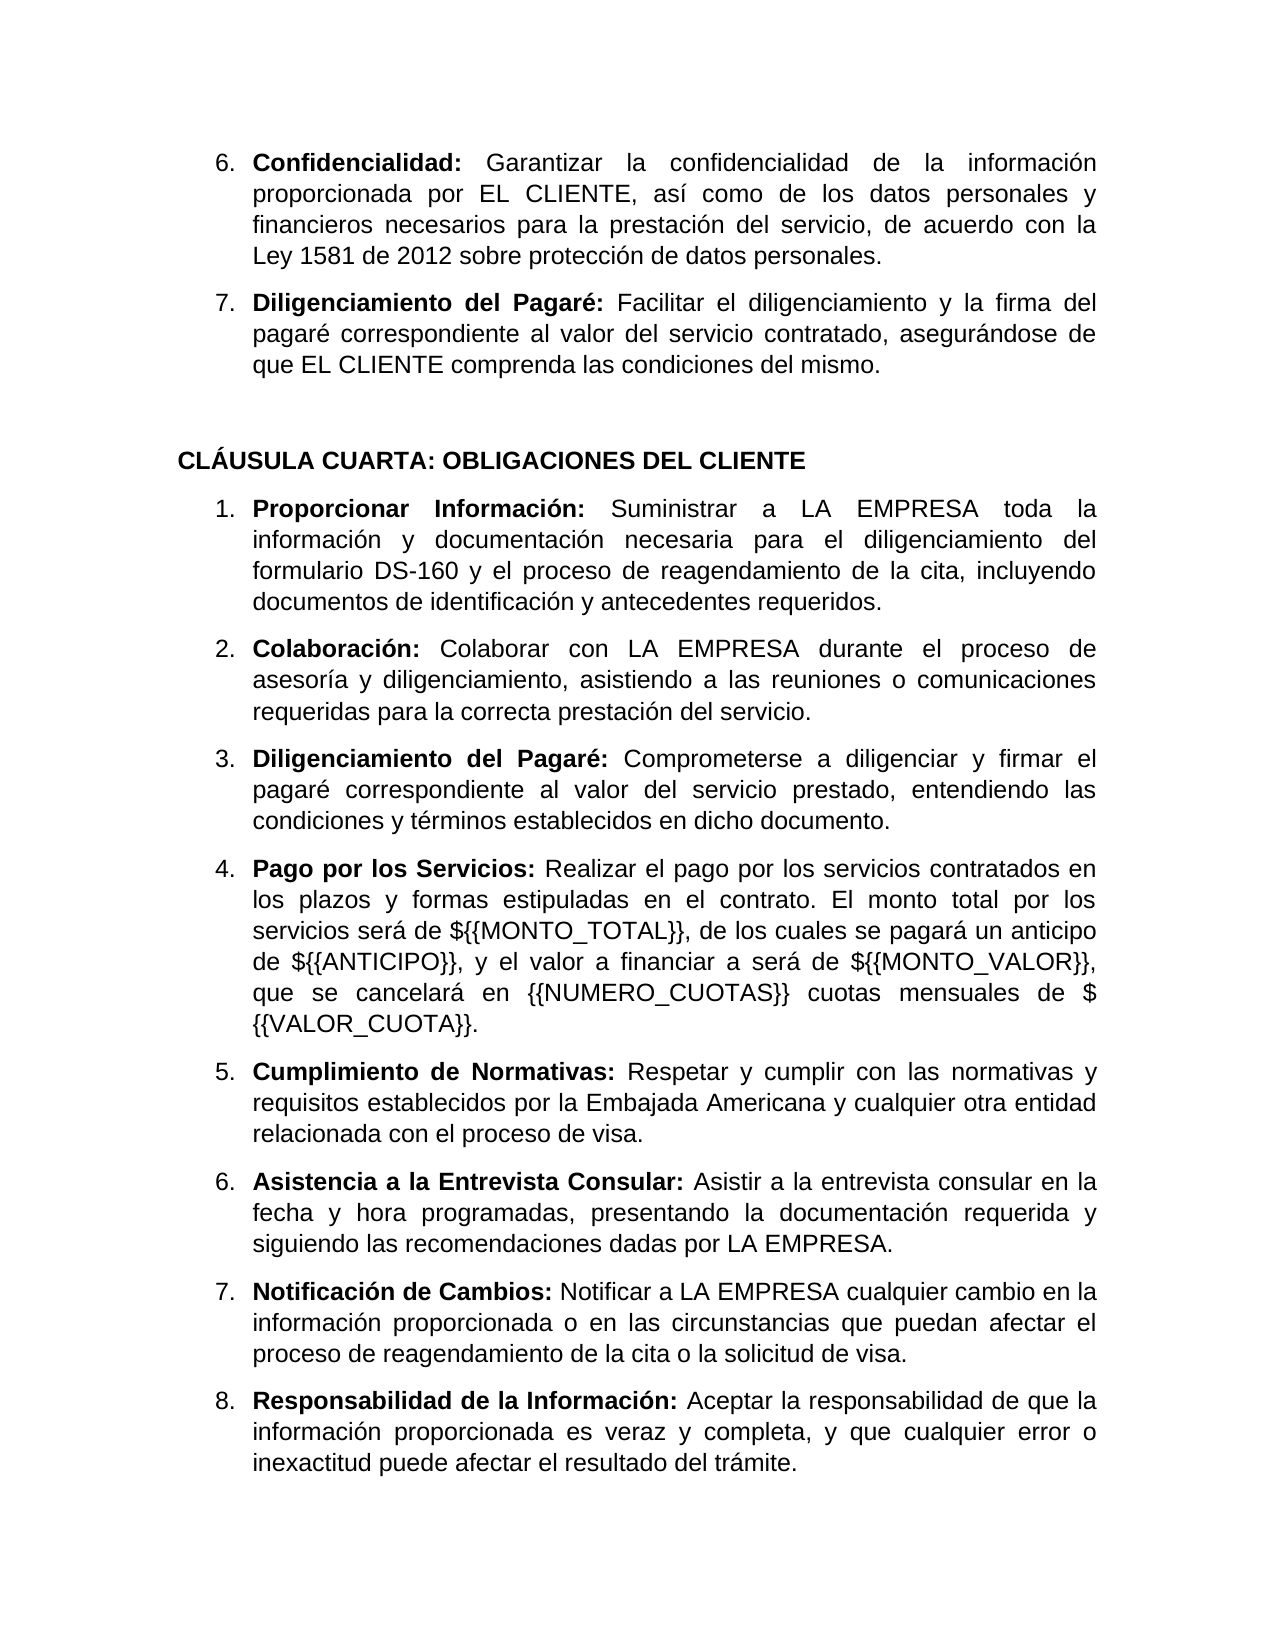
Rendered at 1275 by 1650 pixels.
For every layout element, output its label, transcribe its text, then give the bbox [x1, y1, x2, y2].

list Colaboración: Colaborar con LA EMPRESA durante el proceso de asesoría y diligenciamiento, asistiendo a las reuniones o comunicaciones requeridas para la correcta prestación del servicio. [215, 634, 1098, 725]
list Proporcionar Información: Suministrar a LA EMPRESA toda la información y documentación necesaria para el diligenciamiento del formulario DS-160 y el proceso de reagendamiento de la cita, incluyendo documentos de identificación y antecedentes requeridos. [215, 494, 1098, 616]
list Diligenciamiento del Pagaré: Comprometerse a diligenciar y firmar el pagaré correspondiente al valor del servicio prestado, entendiendo las condiciones y términos establecidos en dicho documento. [215, 744, 1098, 835]
text CLÁUSULA CUARTA: OBLIGACIONES DEL CLIENTE [177, 446, 1098, 475]
list Cumplimiento de Normativas: Respetar y cumplir con las normativas y requisitos establecidos por la Embajada Americana y cualquier otra entidad relacionada con el proceso de visa. [215, 1057, 1098, 1148]
list Responsabilidad de la Información: Aceptar la responsabilidad de que la información proporcionada es veraz y completa, y que cualquier error o inexactitud puede afectar el resultado del trámite. [215, 1386, 1098, 1477]
list Notificación de Cambios: Notificar a LA EMPRESA cualquier cambio en la información proporcionada o en las circunstancias que puedan afectar el proceso de reagendamiento de la cita o la solicitud de visa. [215, 1277, 1098, 1367]
list Pago por los Servicios: Realizar el pago por los servicios contratados en los plazos y formas estipuladas en el contrato. El monto total por los servicios será de ${{MONTO_TOTAL}}, de los cuales se pagará un anticipo de ${{ANTICIPO}}, y el valor a financiar a será de ${{MONTO_VALOR}}, que se cancelará en {{NUMERO_CUOTAS}} cuotas mensuales de ${{VALOR_CUOTA}}. [215, 854, 1098, 1038]
list Confidencialidad: Garantizar la confidencialidad de la información proporcionada por EL CLIENTE, así como de los datos personales y financieros necesarios para la prestación del servicio, de acuerdo con la Ley 1581 de 2012 sobre protección de datos personales. [215, 148, 1098, 269]
list Asistencia a la Entrevista Consular: Asistir a la entrevista consular en la fecha y hora programadas, presentando la documentación requerida y siguiendo las recomendaciones dadas por LA EMPRESA. [215, 1167, 1098, 1258]
list Diligenciamiento del Pagaré: Facilitar el diligenciamiento y la firma del pagaré correspondiente al valor del servicio contratado, asegurándose de que EL CLIENTE comprenda las condiciones del mismo. [215, 288, 1098, 379]
